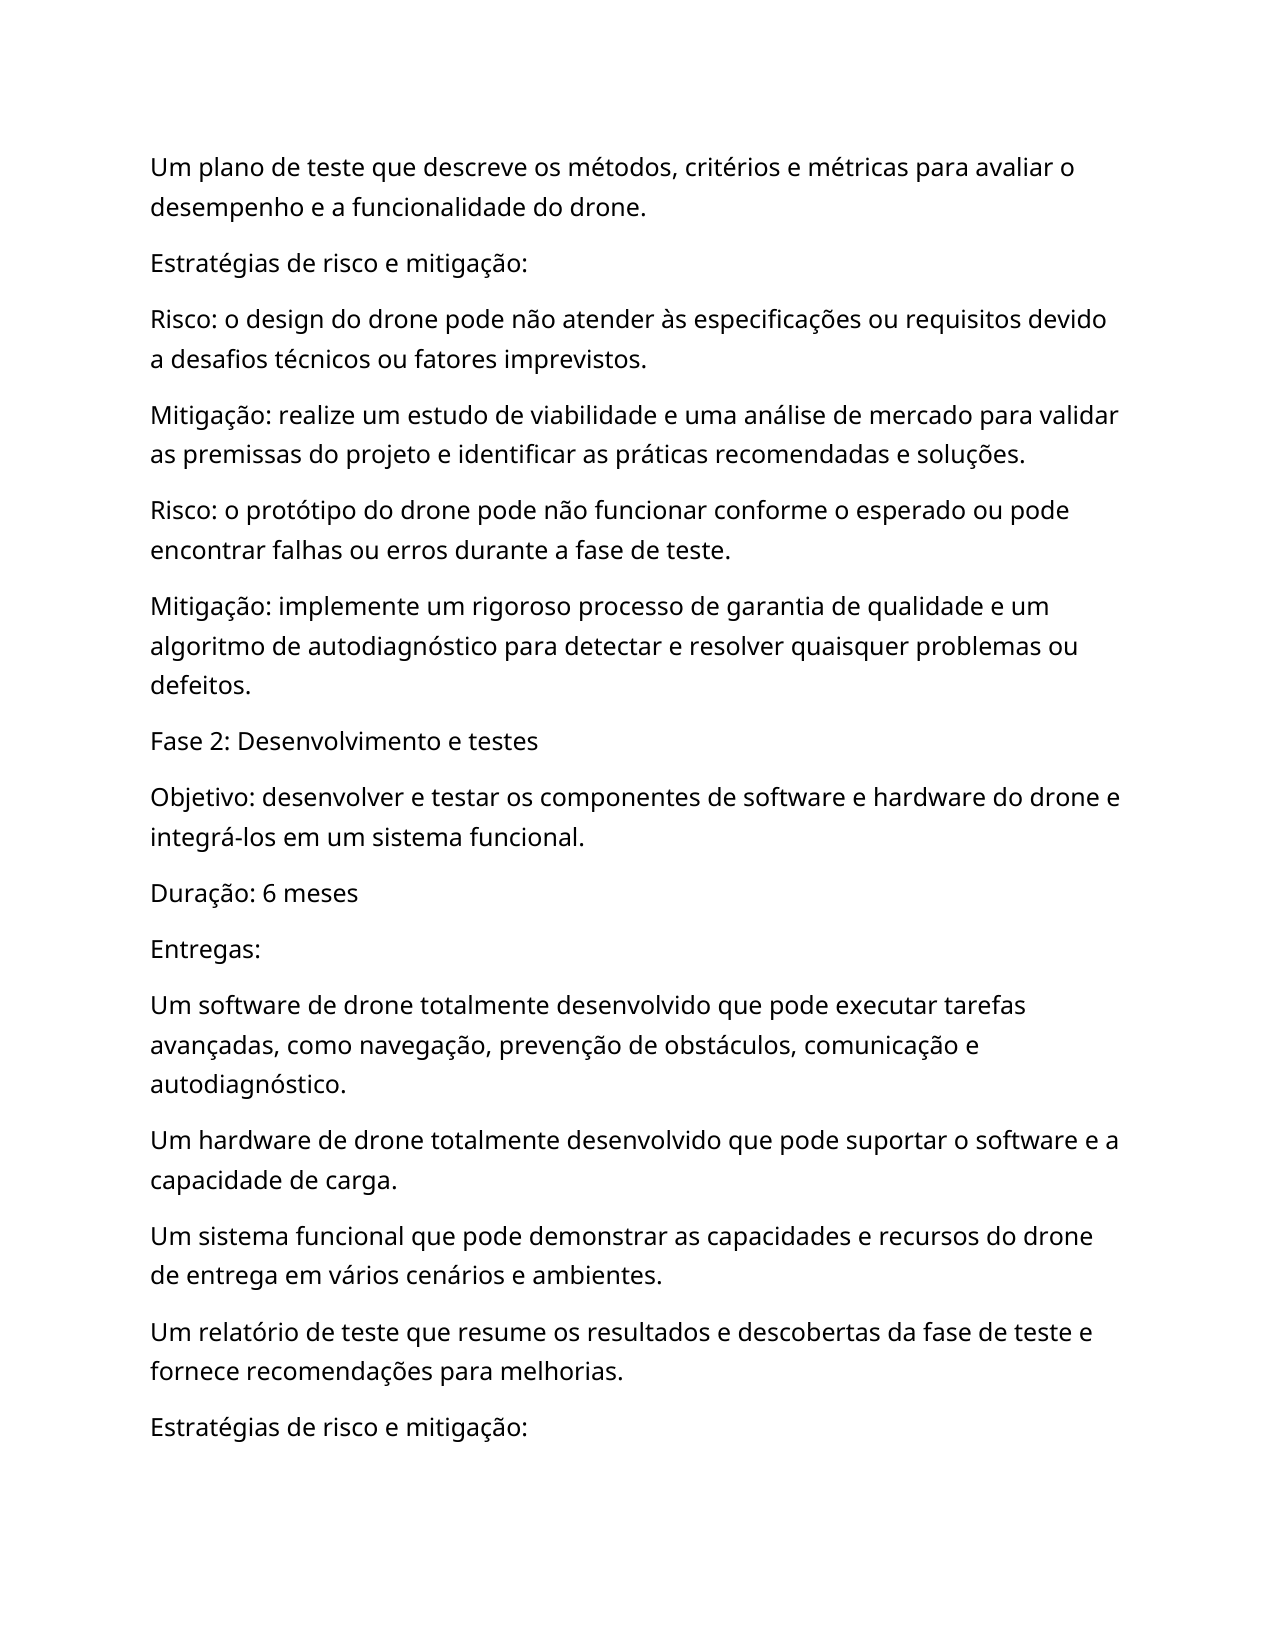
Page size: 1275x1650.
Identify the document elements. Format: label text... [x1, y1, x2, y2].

text Mitigação: implemente um rigoroso processo de garantia de qualidade e um algoritmo de autodiagnóstico para detectar e resolver quaisquer problemas ou defeitos. [150, 589, 1125, 702]
text Um hardware de drone totalmente desenvolvido que pode suportar o software e a capacidade de carga. [150, 1123, 1125, 1196]
text Um software de drone totalmente desenvolvido que pode executar tarefas avançadas, como navegação, prevenção de obstáculos, comunicação e autodiagnóstico. [150, 988, 1125, 1101]
text Um plano de teste que descreve os métodos, critérios e métricas para avaliar o desempenho e a funcionalidade do drone. [150, 150, 1125, 223]
text Mitigação: realize um estudo de viabilidade e uma análise de mercado para validar as premissas do projeto e identificar as práticas recomendadas e soluções. [150, 397, 1125, 471]
text Um relatório de teste que resume os resultados e descobertas da fase de teste e fornece recomendações para melhorias. [150, 1314, 1125, 1388]
text Objetivo: desenvolver e testar os componentes de software e hardware do drone e integrá-los em um sistema funcional. [150, 780, 1125, 853]
text Fase 2: Desenvolvimento e testes [150, 724, 1125, 758]
text Risco: o protótipo do drone pode não funcionar conforme o esperado ou pode encontrar falhas ou erros durante a fase de teste. [150, 493, 1125, 567]
text Duração: 6 meses [150, 876, 1125, 909]
text Estratégias de risco e mitigação: [150, 1410, 1125, 1444]
text Um sistema funcional que pode demonstrar as capacidades e recursos do drone de entrega em vários cenários e ambientes. [150, 1218, 1125, 1292]
text Entregas: [150, 932, 1125, 966]
text Risco: o design do drone pode não atender às especificações ou requisitos devido a desafios técnicos ou fatores imprevistos. [150, 302, 1125, 375]
text Estratégias de risco e mitigação: [150, 246, 1125, 280]
